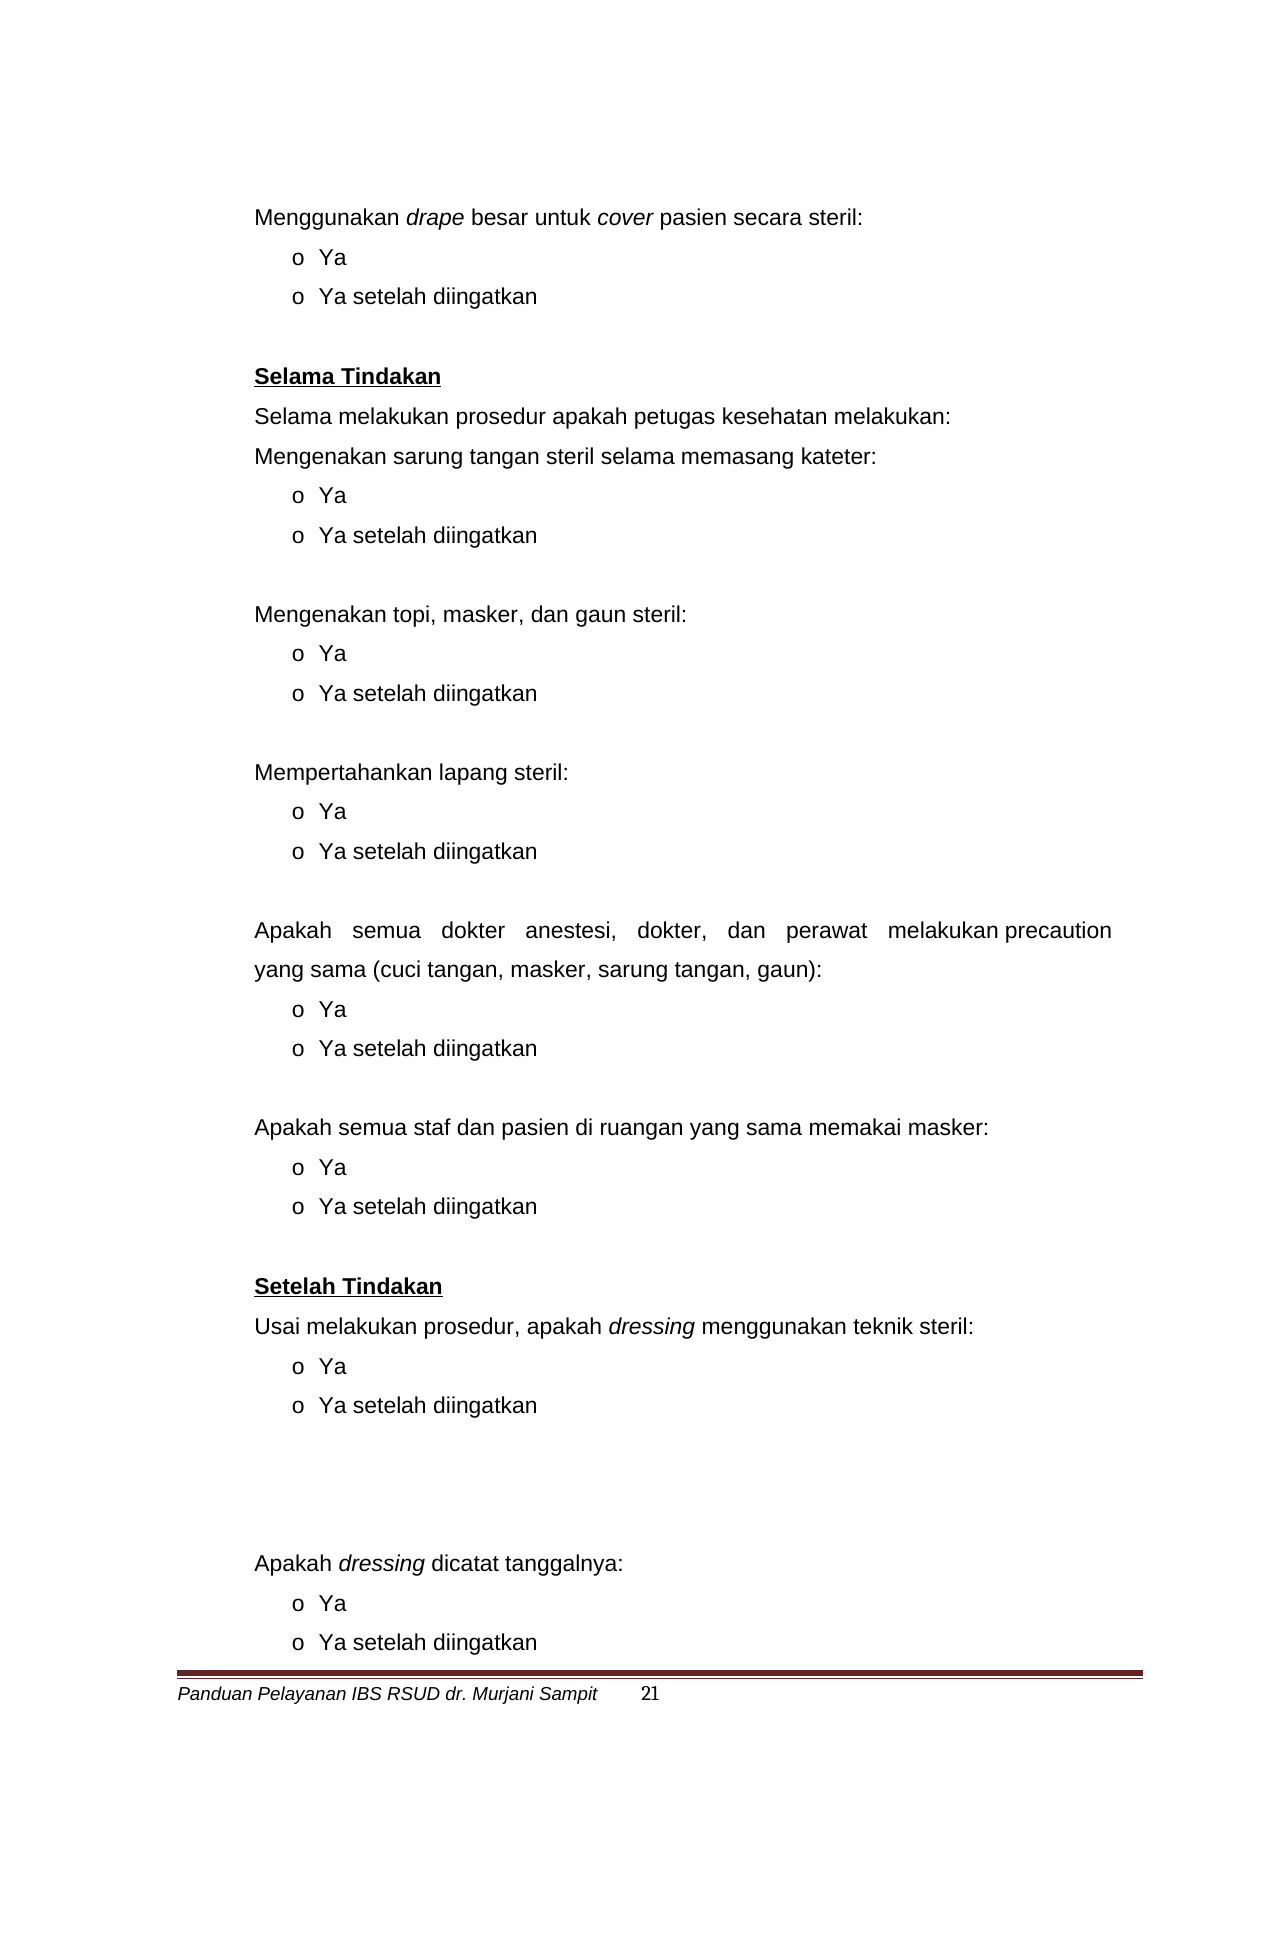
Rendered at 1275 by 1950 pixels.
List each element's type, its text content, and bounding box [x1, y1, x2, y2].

text Usai melakukan prosedur, apakah dressing menggunakan teknik steril: [254, 1313, 1143, 1339]
text o Ya [292, 798, 1143, 824]
text Apakah dressing dicatat tanggalnya: [254, 1550, 1143, 1576]
text Mengenakan topi, masker, dan gaun steril: [254, 601, 1143, 627]
text o Ya setelah diingatkan [292, 1629, 1143, 1655]
text o Ya setelah diingatkan [292, 1392, 1143, 1418]
text o Ya [292, 1153, 1143, 1180]
text o Ya [292, 243, 1143, 270]
text Menggunakan drape besar untuk cover pasien secara steril: [254, 204, 1143, 230]
text o Ya setelah diingatkan [292, 680, 1143, 706]
text o Ya [292, 640, 1143, 667]
text o Ya [292, 996, 1143, 1022]
text o Ya [292, 1353, 1143, 1379]
text Mempertahankan lapang steril: [254, 759, 1143, 785]
text Apakah semua dokter anestesi, dokter, dan perawat melakukan precaution yang sama (cuci tangan, masker, sarung tangan, gaun): [254, 917, 1135, 982]
text Selama melakukan prosedur apakah petugas kesehatan melakukan: Mengenakan sarung tangan steril selama memasang kateter: [254, 403, 1084, 469]
text Setelah Tindakan [254, 1272, 1143, 1299]
text o Ya setelah diingatkan [292, 838, 1143, 864]
text o Ya setelah diingatkan [292, 283, 1143, 309]
text Selama Tindakan [254, 362, 1143, 389]
text o Ya setelah diingatkan [292, 1035, 1143, 1061]
text Apakah semua staf dan pasien di ruangan yang sama memakai masker: [254, 1114, 1143, 1140]
text o Ya setelah diingatkan [292, 522, 1143, 548]
text o Ya [292, 482, 1143, 509]
text o Ya [292, 1589, 1143, 1616]
text o Ya setelah diingatkan [292, 1193, 1143, 1219]
